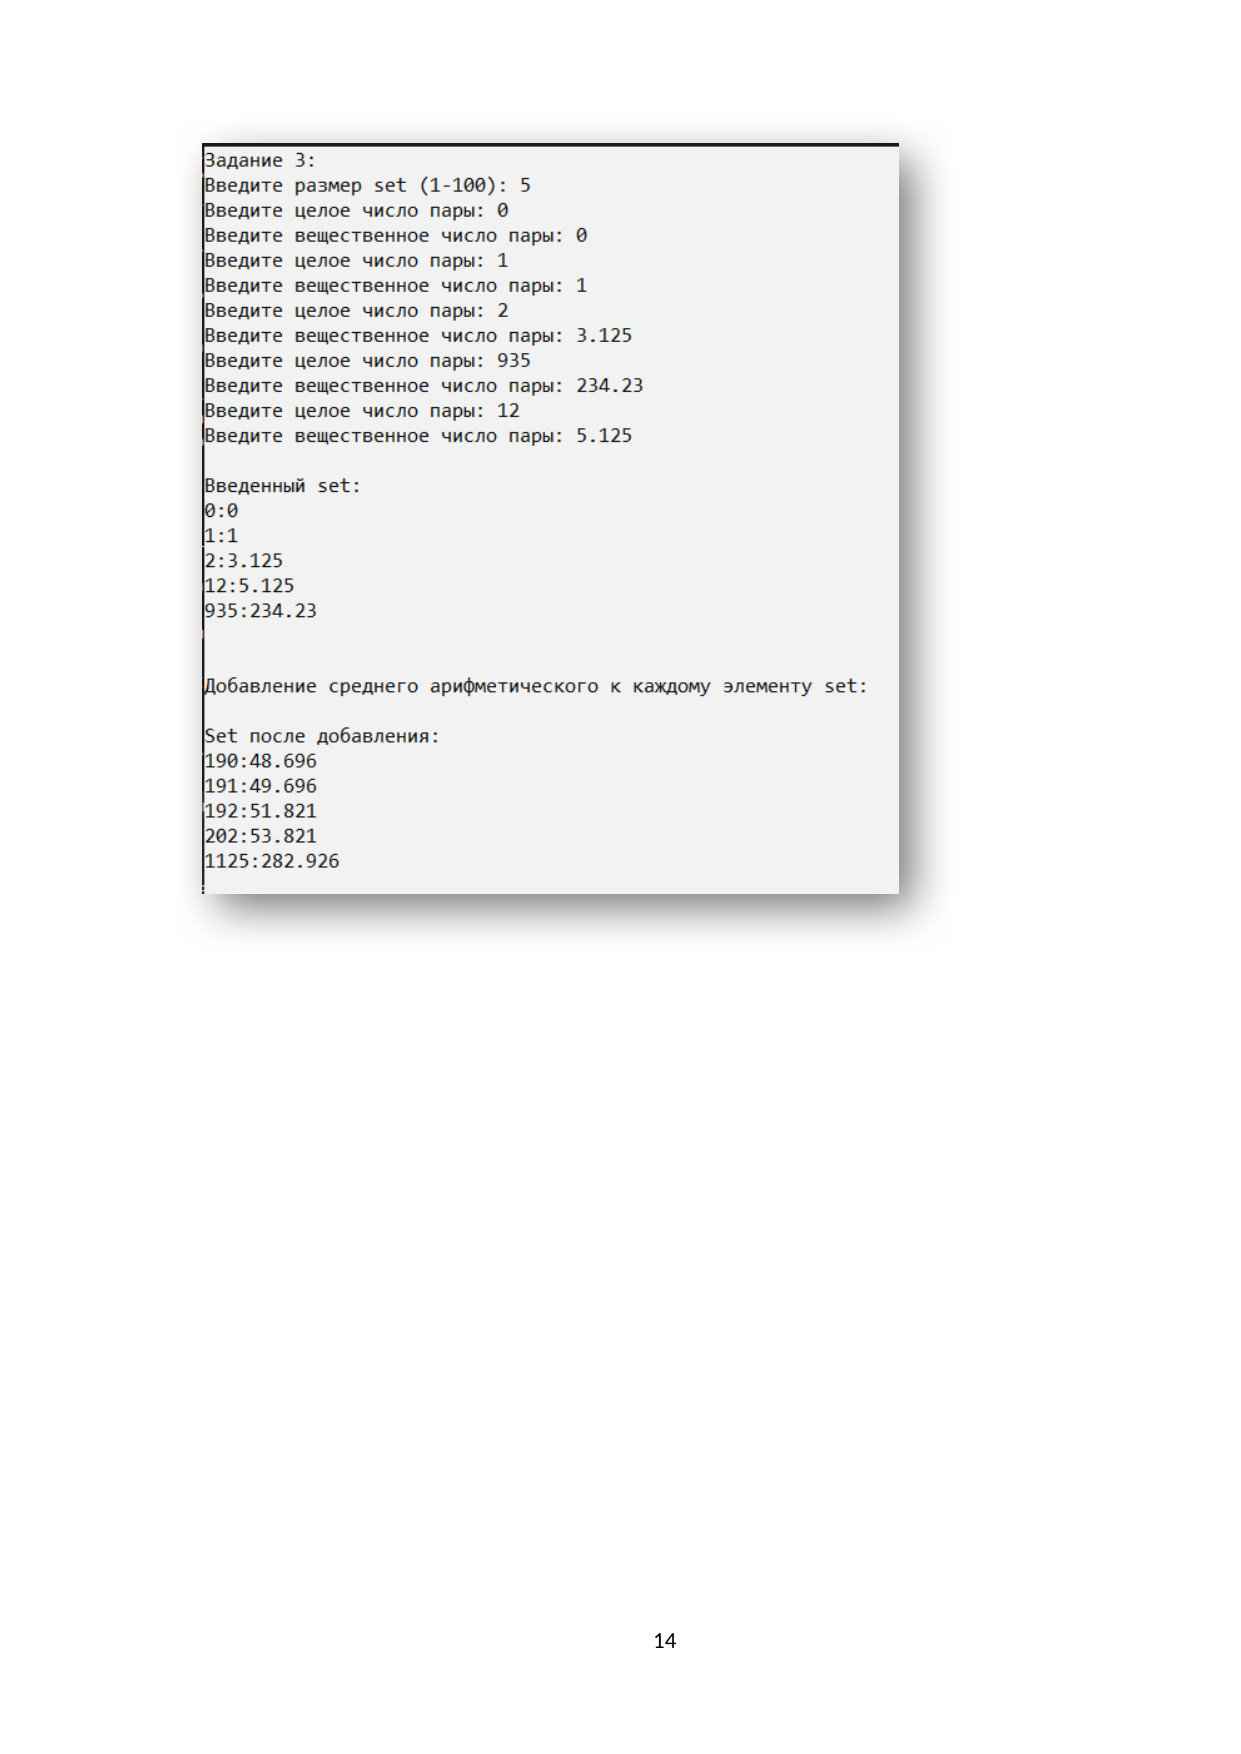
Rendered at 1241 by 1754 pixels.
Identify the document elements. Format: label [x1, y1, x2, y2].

picture [202, 143, 899, 894]
